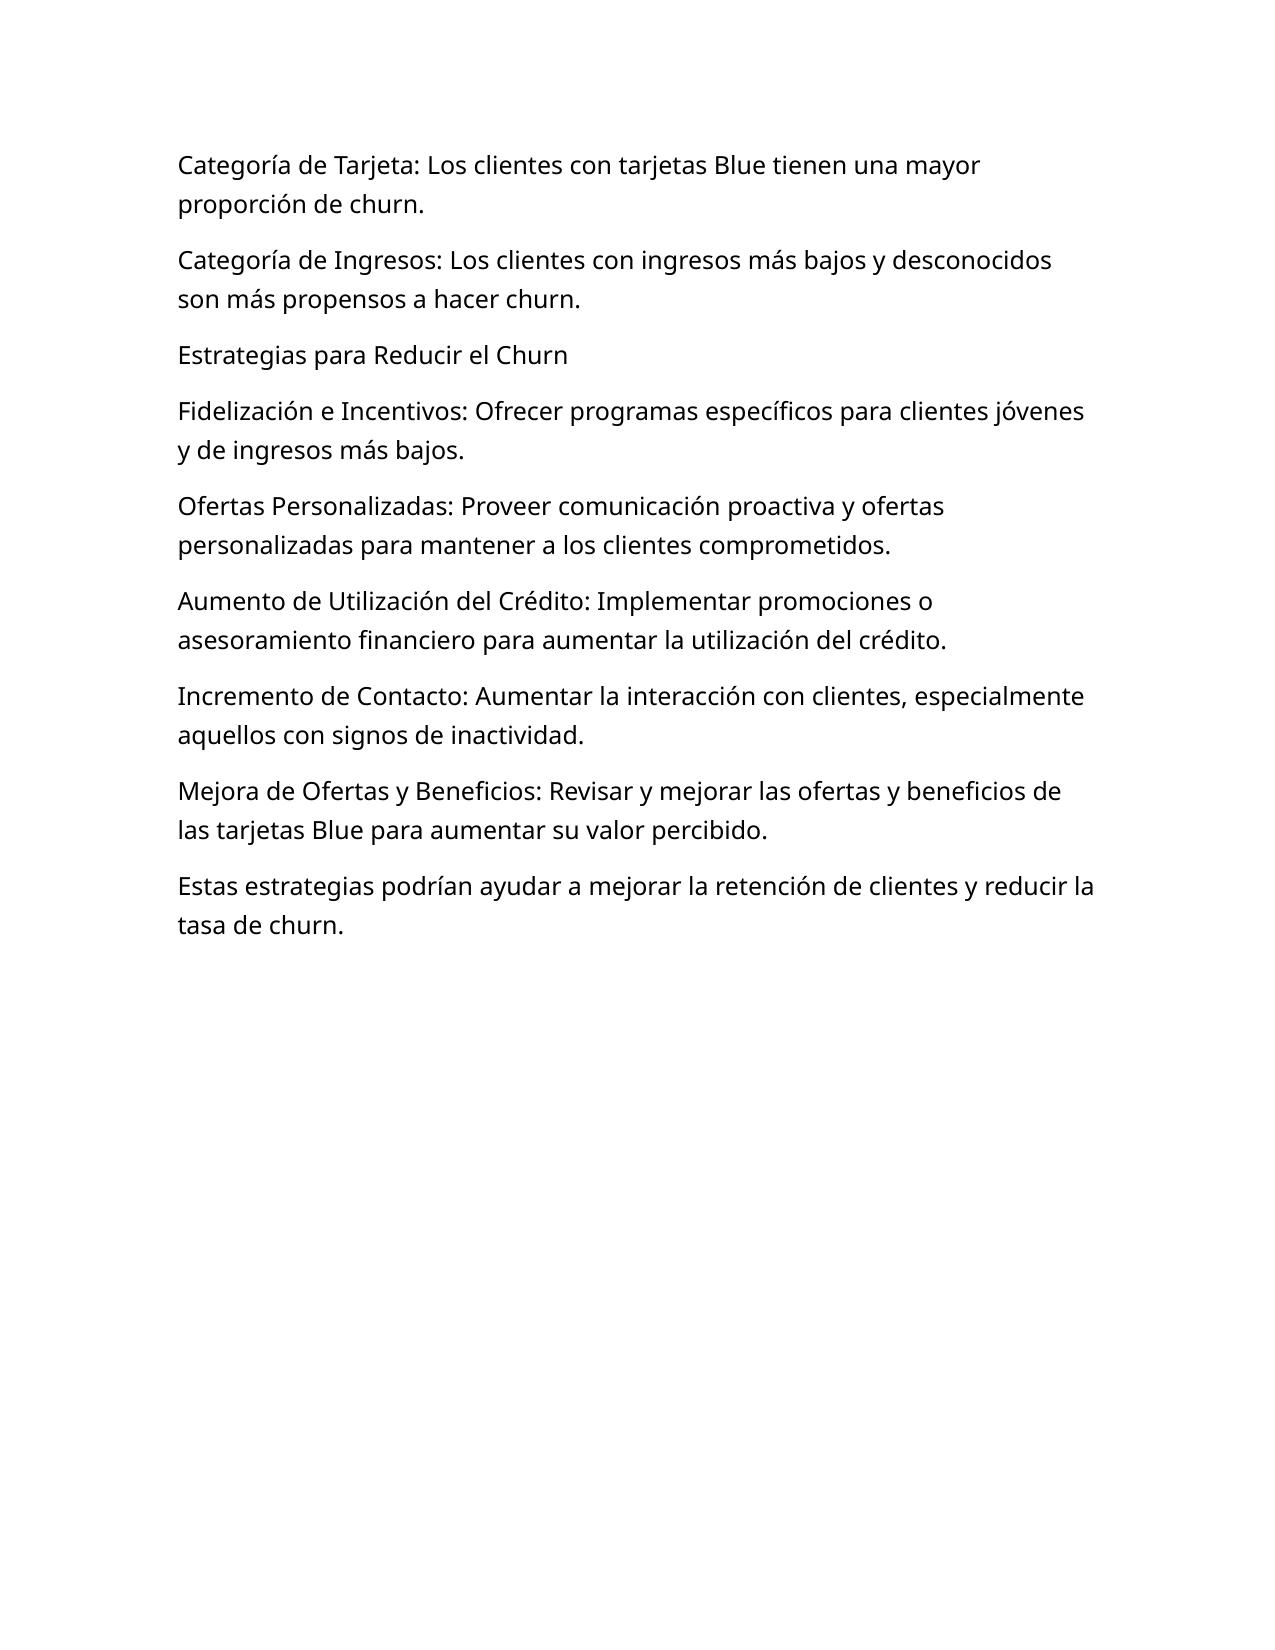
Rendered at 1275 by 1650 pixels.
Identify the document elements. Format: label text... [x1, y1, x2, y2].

text Mejora de Ofertas y Beneficios: Revisar y mejorar las ofertas y beneficios de las tarjetas Blue para aumentar su valor percibido. [177, 773, 1098, 847]
text Estas estrategias podrían ayudar a mejorar la retención de clientes y reducir la tasa de churn. [177, 868, 1098, 942]
text Estrategias para Reducir el Churn [177, 338, 1098, 372]
text Aumento de Utilización del Crédito: Implementar promociones o asesoramiento financiero para aumentar la utilización del crédito. [177, 583, 1098, 657]
text Incremento de Contacto: Aumentar la interacción con clientes, especialmente aquellos con signos de inactividad. [177, 678, 1098, 752]
text Categoría de Ingresos: Los clientes con ingresos más bajos y desconocidos son más propensos a hacer churn. [177, 243, 1098, 316]
text Categoría de Tarjeta: Los clientes con tarjetas Blue tienen una mayor proporción de churn. [177, 148, 1098, 221]
text Fidelización e Incentivos: Ofrecer programas específicos para clientes jóvenes y de ingresos más bajos. [177, 393, 1098, 467]
text Ofertas Personalizadas: Proveer comunicación proactiva y ofertas personalizadas para mantener a los clientes comprometidos. [177, 488, 1098, 562]
